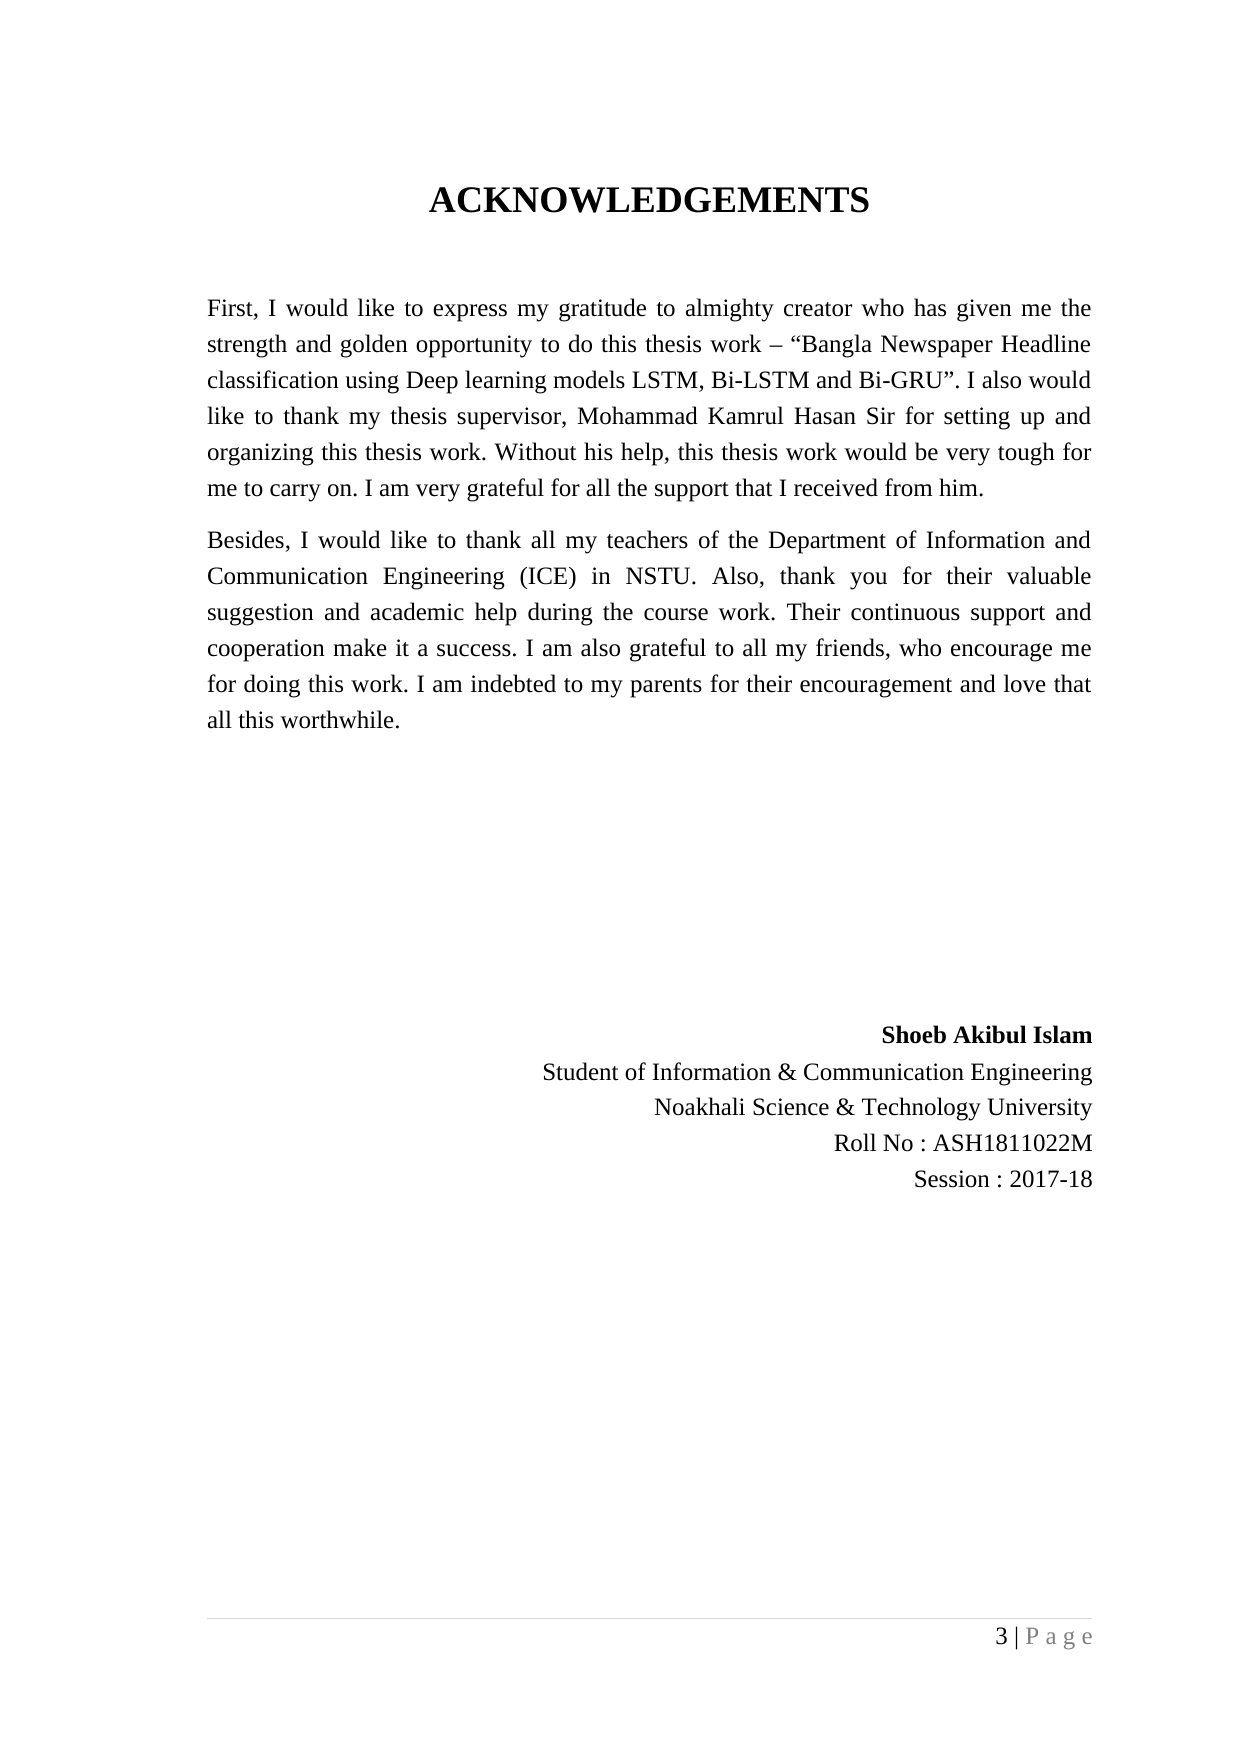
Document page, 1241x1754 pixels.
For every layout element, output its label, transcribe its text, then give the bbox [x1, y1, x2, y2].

text Besides, I would like to thank all my teachers of the Department of Information and Communication Engineering (ICE) in NSTU. Also, thank you for their valuable suggestion and academic help during the course work. Their continuous support and cooperation make it a success. I am also grateful to all my friends, who encourage me for doing this work. I am indebted to my parents for their encouragement and love that all this worthwhile. [207, 525, 1092, 734]
subtitle ACKNOWLEDGEMENTS [207, 177, 1092, 220]
text First, I would like to express my gratitude to almighty creator who has given me the strength and golden opportunity to do this thesis work – “Bangla Newspaper Headline classification using Deep learning models LSTM, Bi-LSTM and Bi-GRU”. I also would like to thank my thesis supervisor, Mohammad Kamrul Hasan Sir for setting up and organizing this thesis work. Without his help, this thesis work would be very tough for me to carry on. I am very grateful for all the support that I received from him. [207, 293, 1092, 501]
text Student of Information & Communication Engineering [207, 1057, 1092, 1085]
text Noakhali Science & Technology University [207, 1092, 1092, 1121]
text Session : 2017-18 [207, 1164, 1092, 1193]
text Roll No : ASH1811022M [207, 1128, 1092, 1157]
text Shoeb Akibul Islam [207, 1021, 1092, 1049]
